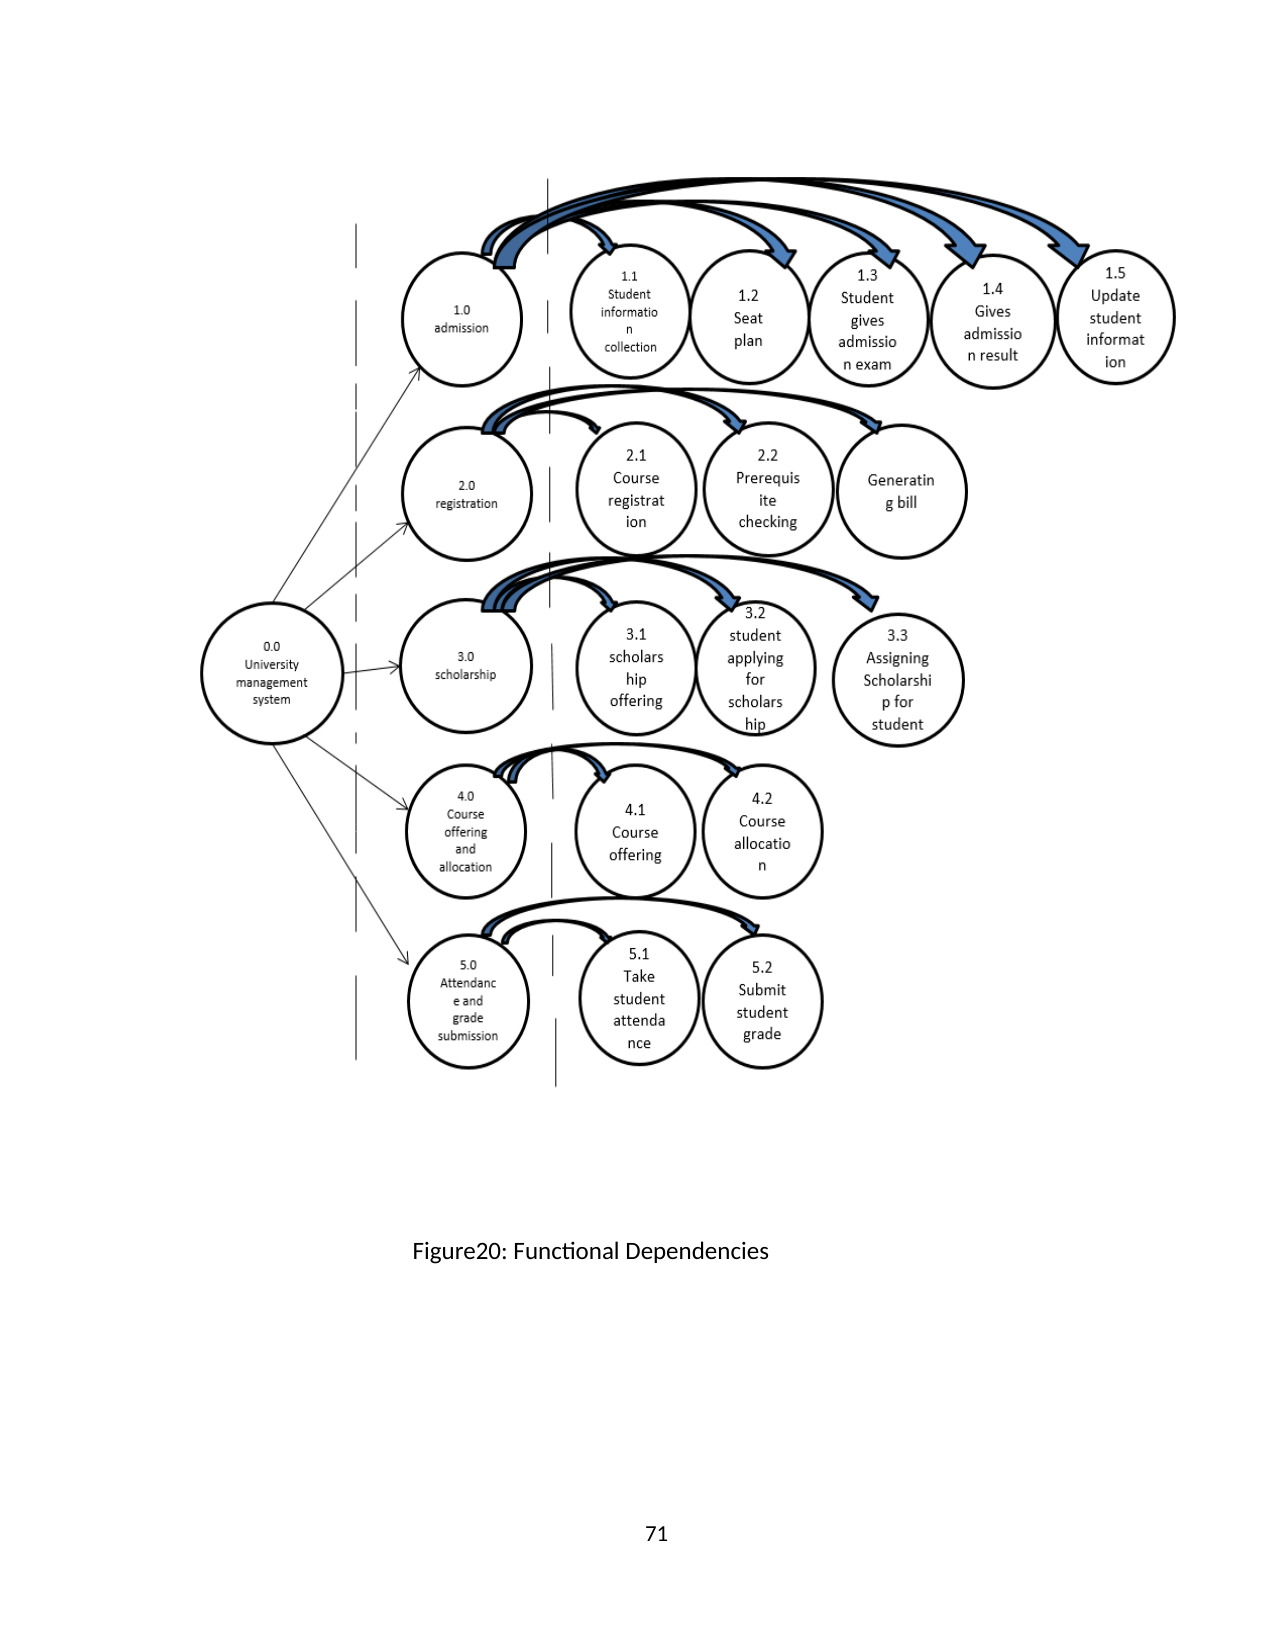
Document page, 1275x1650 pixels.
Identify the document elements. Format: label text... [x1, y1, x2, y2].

text Figure20: Functional Dependencies [337, 1236, 1125, 1266]
picture [187, 150, 1192, 1118]
